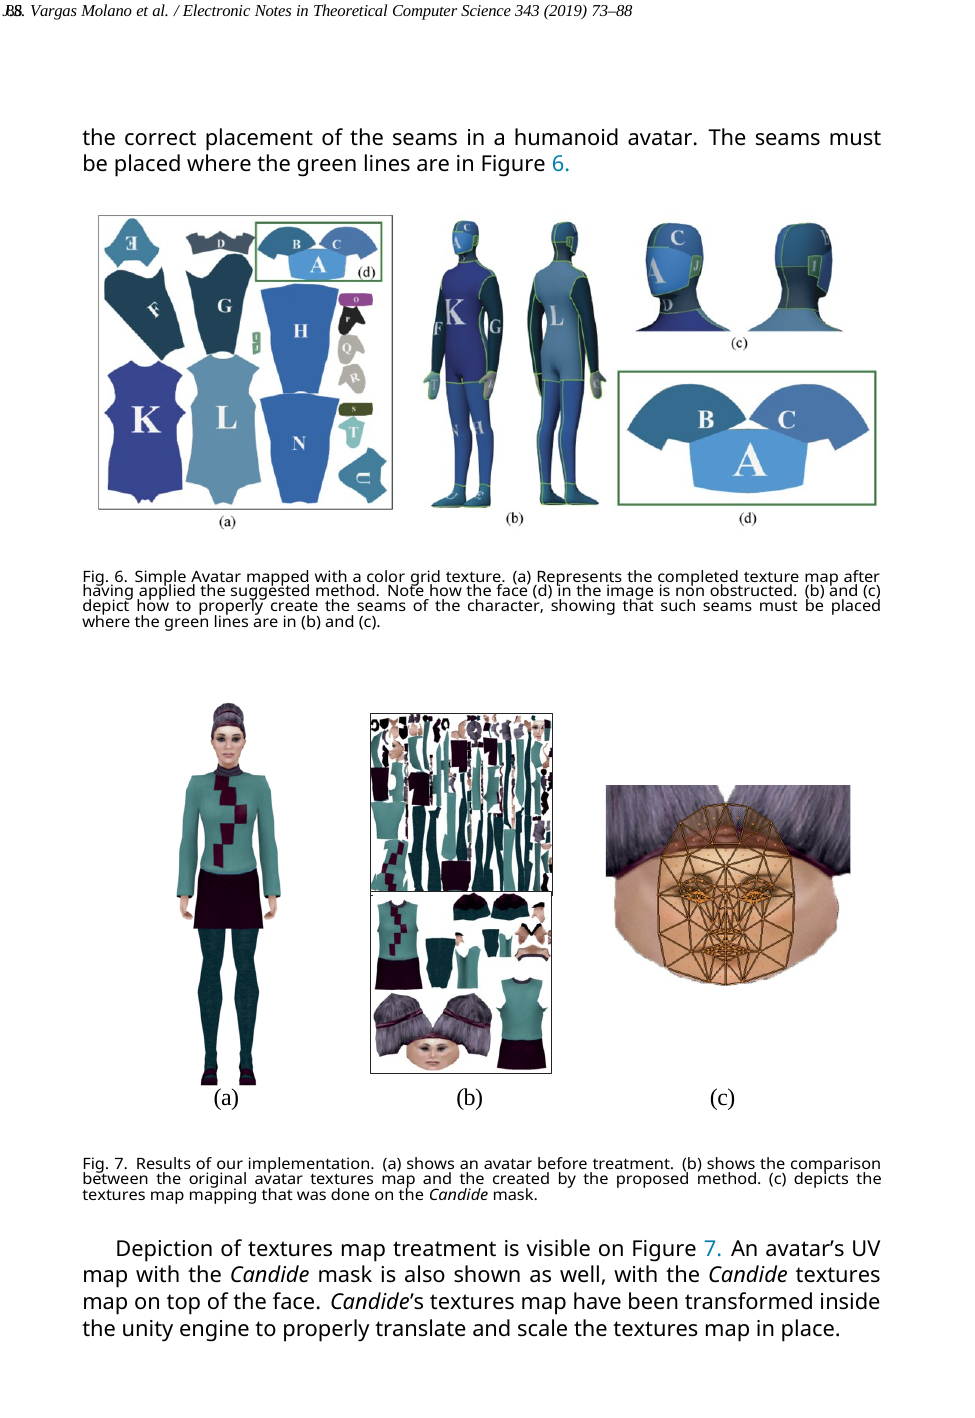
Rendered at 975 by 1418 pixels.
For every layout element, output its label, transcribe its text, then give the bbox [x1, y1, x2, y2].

text Fig. 6. Simple Avatar mapped with a color grid texture. (a) Represents the completed texture map after having applied the suggested method. Note how the face (d) in the image is non obstructed. (b) and (c) depict how to properly create the seams of the character, showing that such seams must be placed where the green lines are in (b) and (c). [82, 570, 881, 632]
text the correct placement of the seams in a humanoid avatar. The seams must be placed where the green lines are in Figure 6. [82, 124, 881, 178]
picture [95, 212, 877, 533]
picture [109, 679, 342, 1091]
list (c) [456, 1083, 904, 1111]
picture [371, 714, 552, 891]
picture [605, 785, 851, 986]
picture [371, 892, 551, 1071]
text Depiction of textures map treatment is visible on Figure 7. An avatar’s UV map with the Candide mask is also shown as well, with the Candide textures map on top of the face. Candide’s textures map have been transformed inside the unity engine to properly translate and scale the textures map in place. [82, 1236, 881, 1343]
text Fig. 7. Results of our implementation. (a) shows an avatar before treatment. (b) shows the comparison between the original avatar textures map and the created by the proposed method. (c) depicts the textures map mapping that was done on the Candide mask. [82, 1157, 881, 1205]
